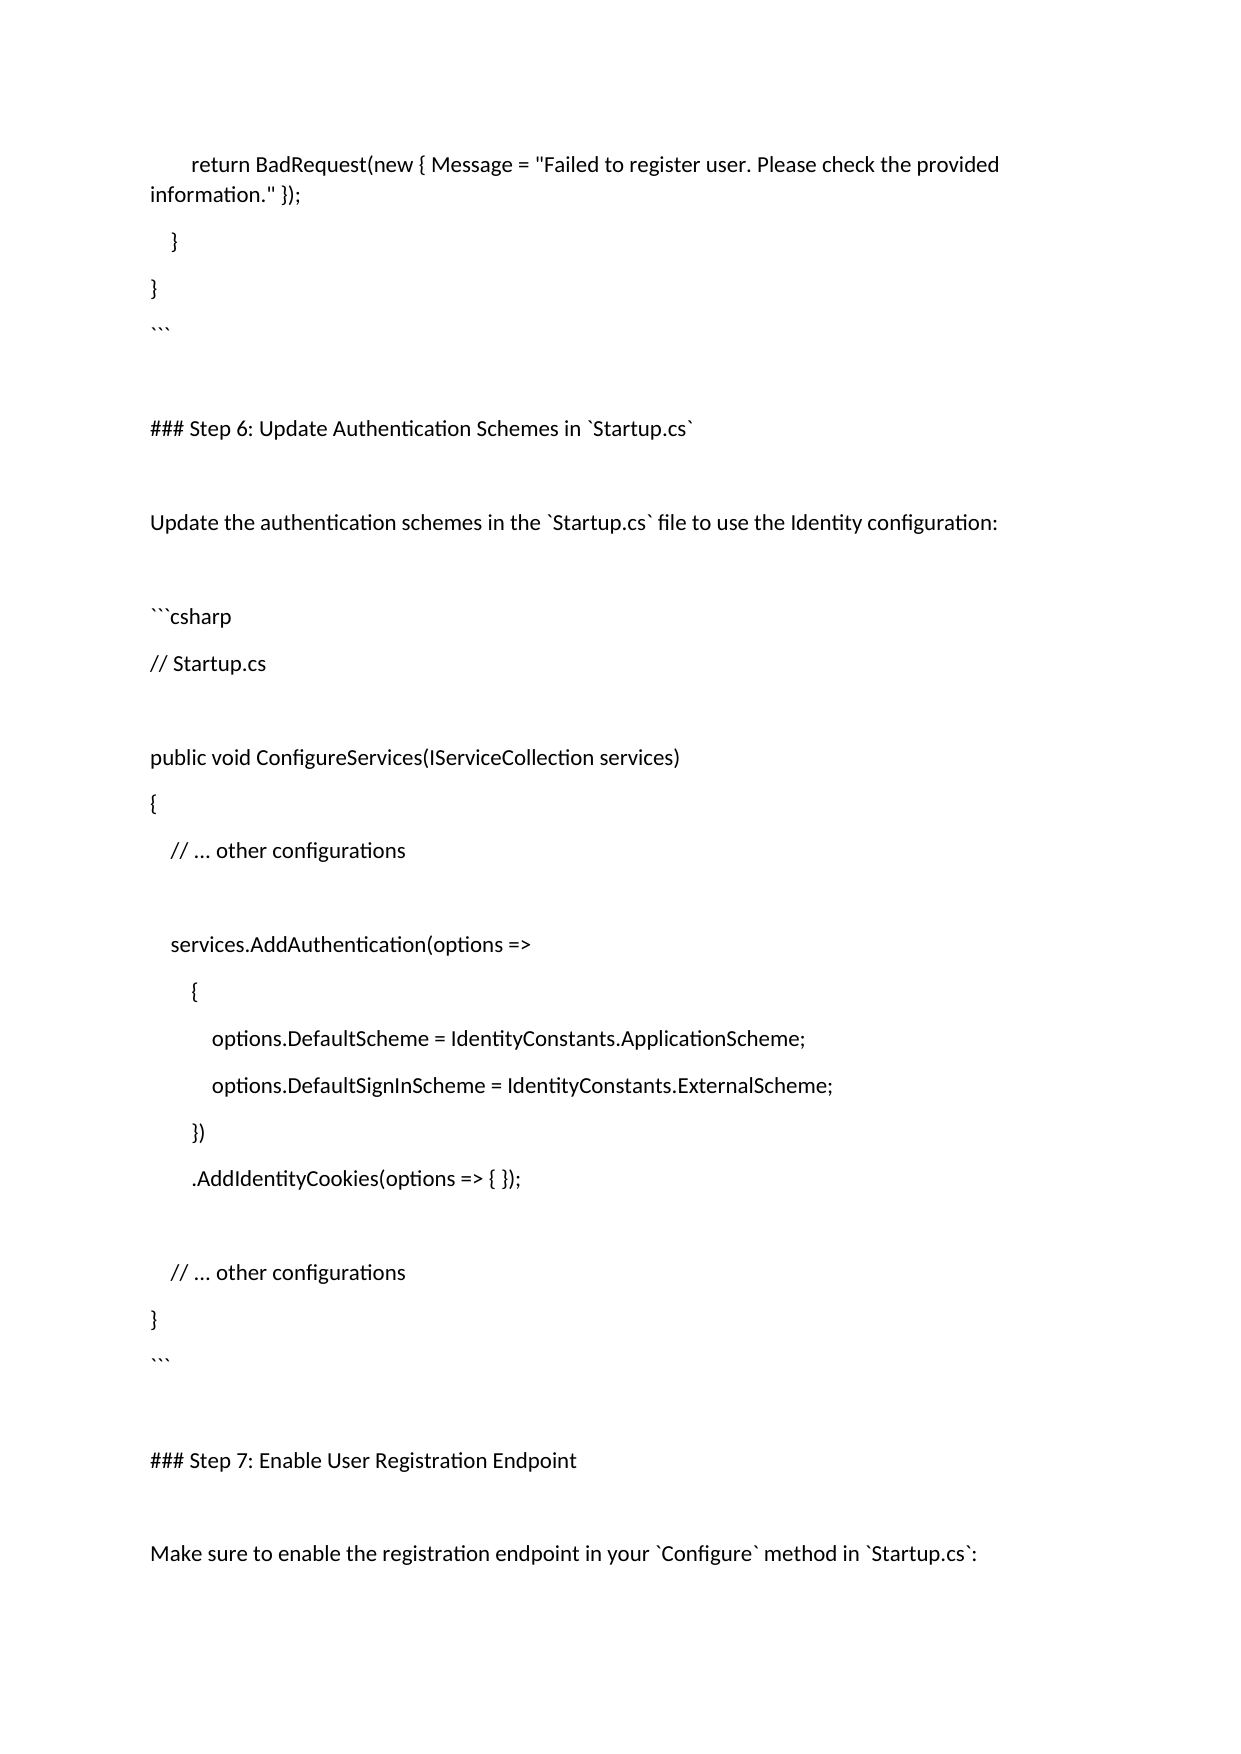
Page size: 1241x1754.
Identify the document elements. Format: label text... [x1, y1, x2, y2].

text .AddIdentityCookies(options => { }); [150, 1164, 1090, 1193]
text public void ConfigureServices(IServiceCollection services) [150, 743, 1090, 771]
text ```csharp [150, 602, 1090, 630]
text // ... other configurations [150, 1258, 1090, 1286]
text options.DefaultScheme = IdentityConstants.ApplicationScheme; [150, 1024, 1090, 1052]
text }) [150, 1118, 1090, 1146]
text } [150, 274, 1090, 302]
text services.AddAuthentication(options => [150, 930, 1090, 958]
text } [150, 227, 1090, 255]
text Update the authentication schemes in the `Startup.cs` file to use the Identity configuration: [150, 508, 1090, 536]
text { [150, 977, 1090, 1005]
text options.DefaultSignInScheme = IdentityConstants.ExternalScheme; [150, 1071, 1090, 1099]
text ### Step 7: Enable User Registration Endpoint [150, 1446, 1090, 1474]
text { [150, 789, 1090, 818]
text ### Step 6: Update Authentication Schemes in `Startup.cs` [150, 414, 1090, 443]
text return BadRequest(new { Message = "Failed to register user. Please check the provided information." }); [150, 150, 1090, 208]
text Make sure to enable the registration endpoint in your `Configure` method in `Startup.cs`: [150, 1539, 1090, 1568]
text // Startup.cs [150, 649, 1090, 677]
text ``` [150, 321, 1090, 349]
text } [150, 1305, 1090, 1333]
text ``` [150, 1352, 1090, 1380]
text // ... other configurations [150, 836, 1090, 864]
